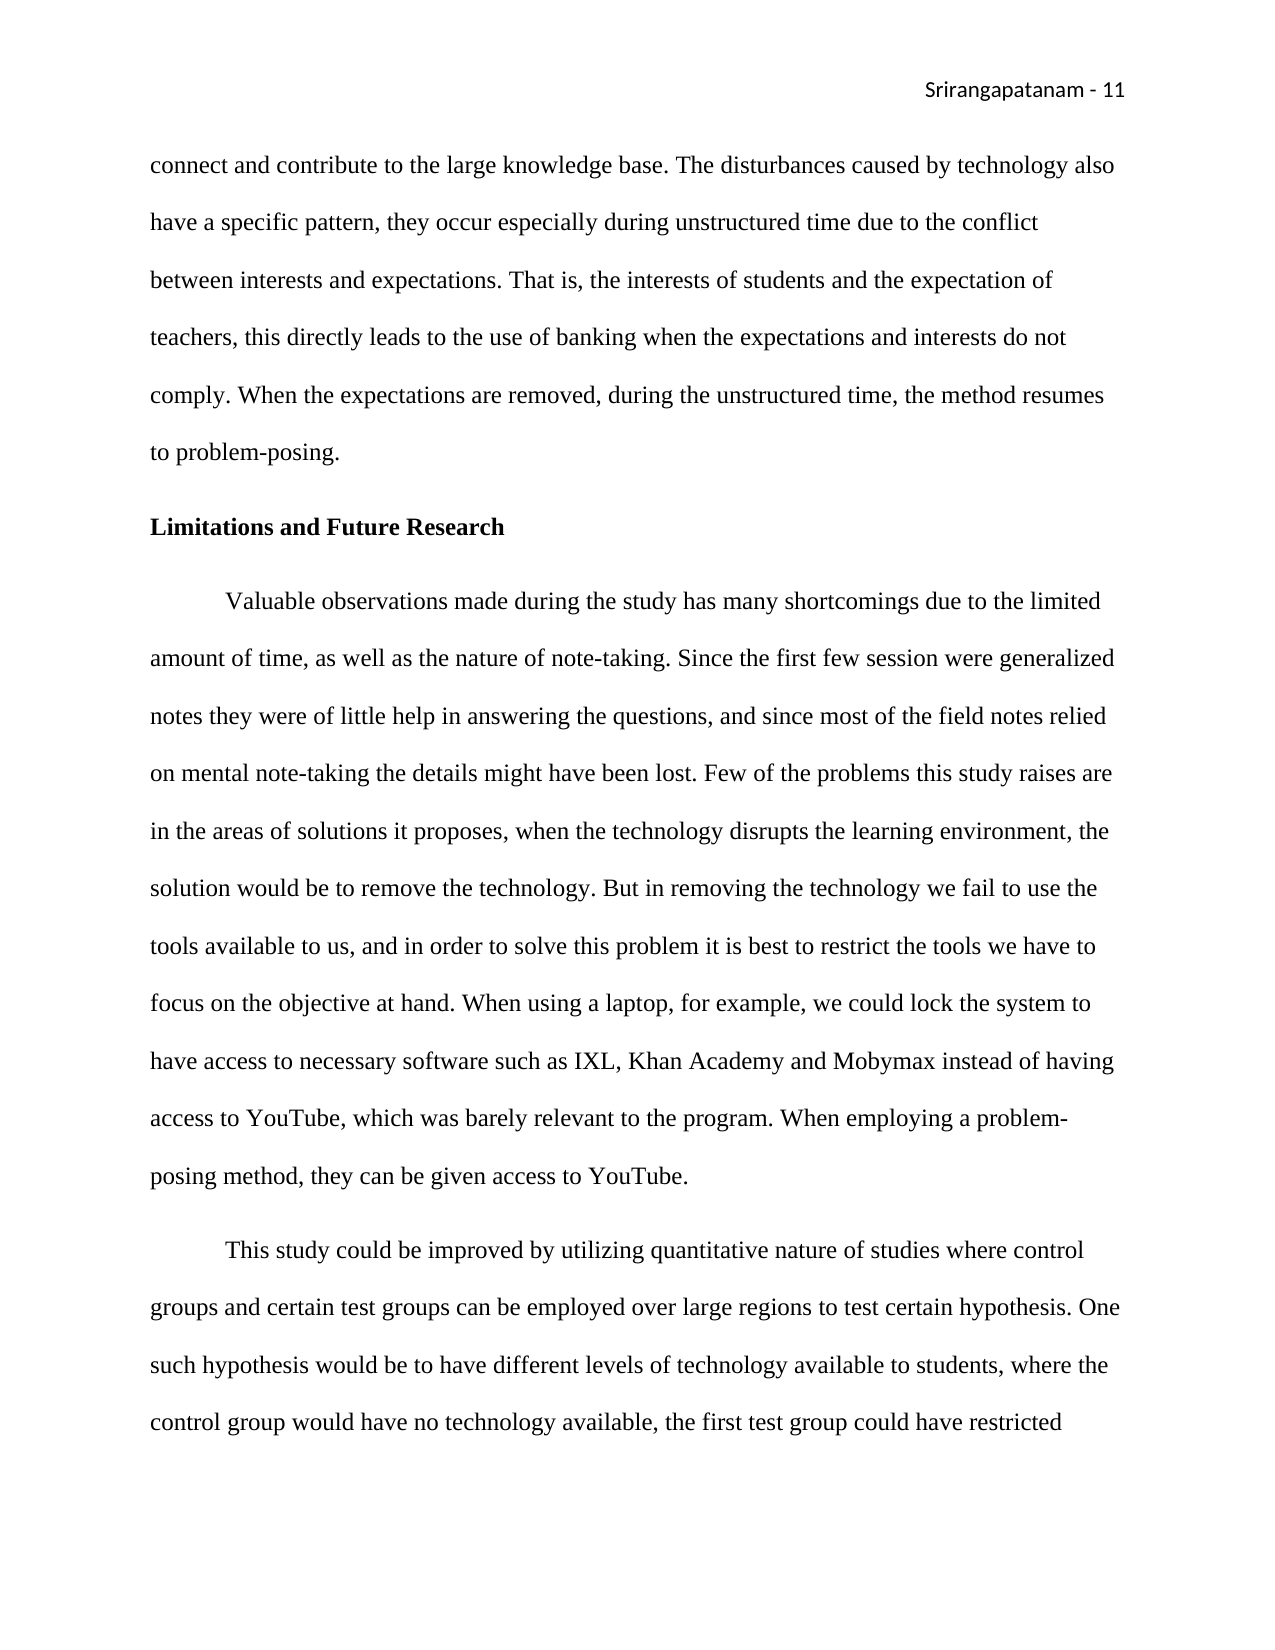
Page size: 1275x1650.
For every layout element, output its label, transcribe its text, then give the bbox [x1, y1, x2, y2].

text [150, 1235, 1125, 1436]
text Valuable observations made during the study has many shortcomings due to the limited amount of time, as well as the nature of note-taking. Since the first few session were generalized notes they were of little help in answering the questions, and since most of the field notes relied on mental note-taking the details might have been lost. Few of the problems this study raises are in the areas of solutions it proposes, when the technology disrupts the learning environment, the solution would be to remove the technology. But in removing the technology we fail to use the tools available to us, and in order to solve this problem it is best to restrict the tools we have to focus on the objective at hand. When using a laptop, for example, we could lock the system to have access to necessary software such as IXL, Khan Academy and Mobymax instead of having access to YouTube, which was barely relevant to the program. When employing a problem-posing method, they can be given access to YouTube. [150, 586, 1125, 1189]
text Limitations and Future Research [150, 512, 1125, 540]
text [150, 150, 1125, 466]
